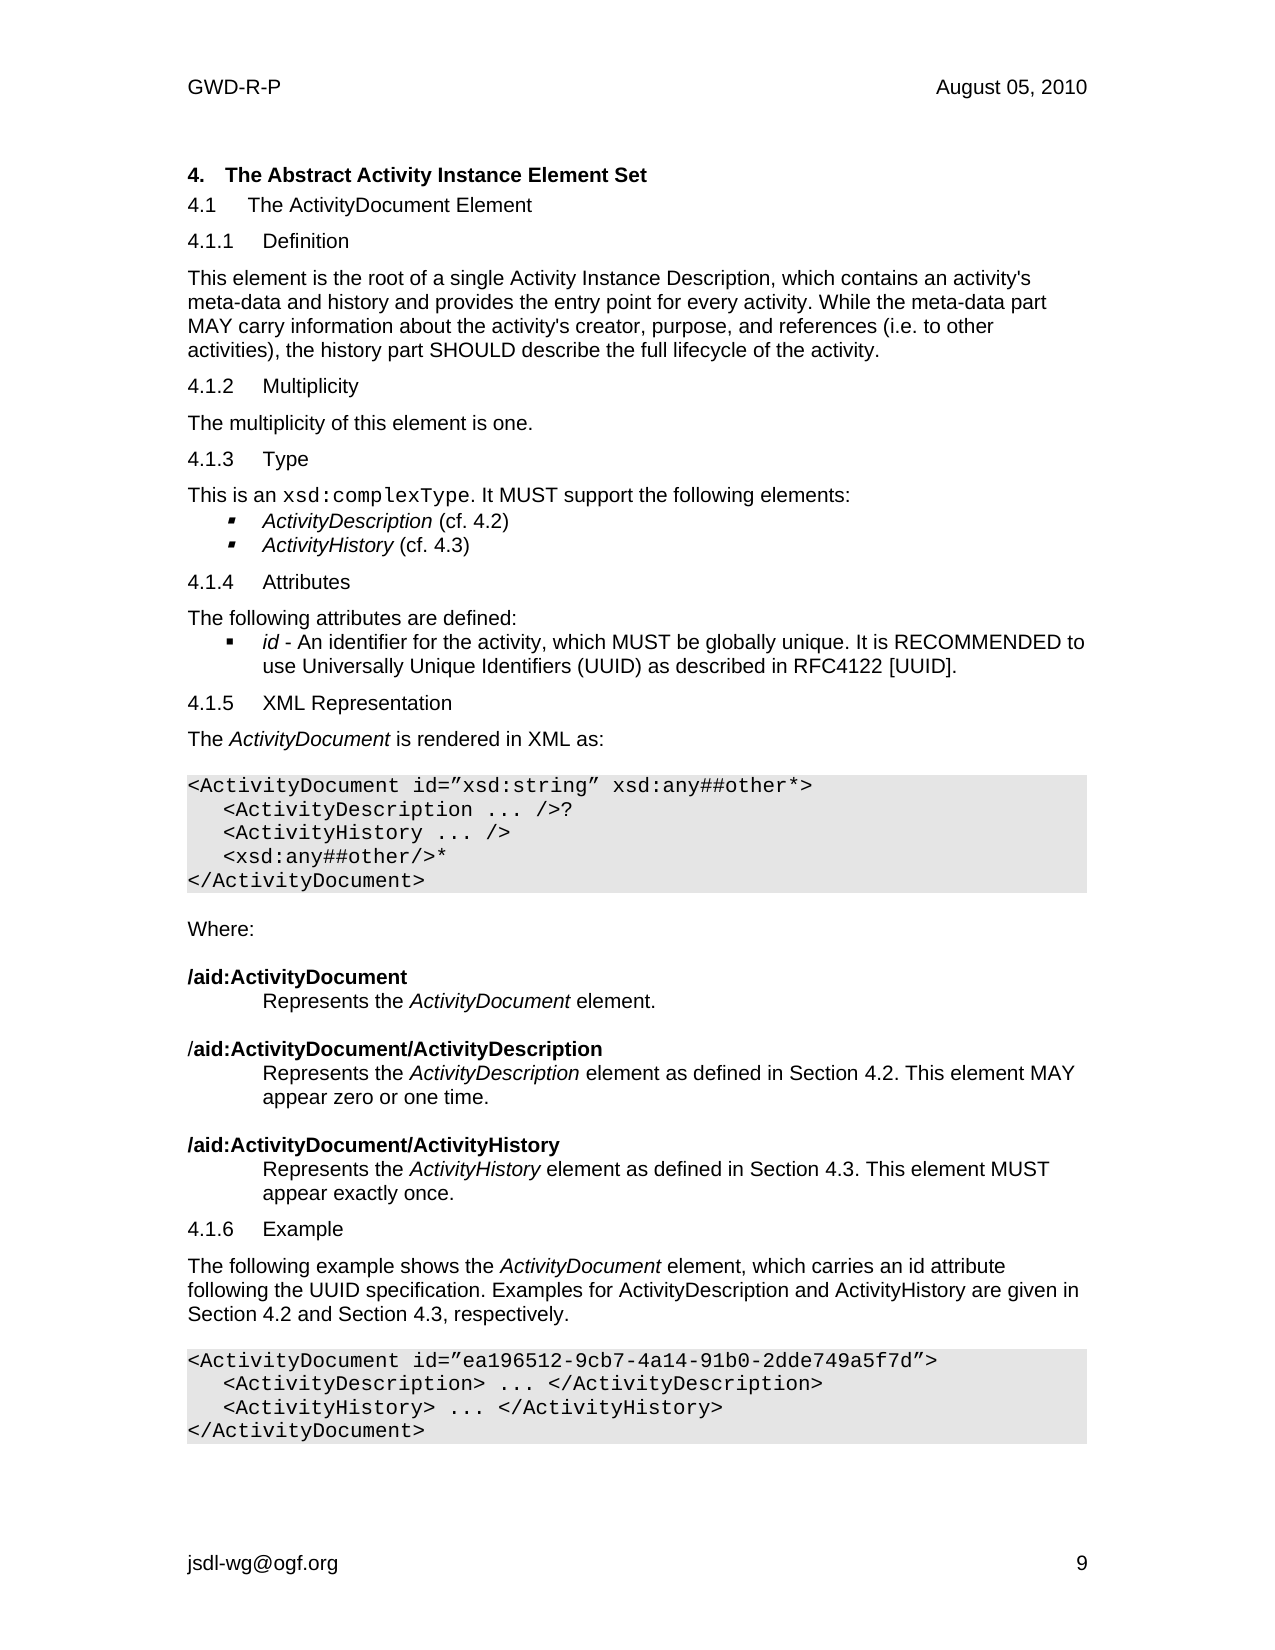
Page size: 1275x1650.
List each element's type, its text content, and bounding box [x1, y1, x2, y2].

text /aid:ActivityDocument/ActivityDescription [187, 1037, 1087, 1061]
text Represents the ActivityDescription element as defined in Section 4.2. This element MAY appear zero or one time. [262, 1061, 1087, 1109]
text <ActivityHistory> ... </ActivityHistory> [187, 1397, 1087, 1421]
text Represents the ActivityDocument element. [187, 989, 1087, 1013]
text </ActivityDocument> [187, 870, 1087, 893]
subtitle Type [187, 447, 1087, 471]
subtitle Attributes [187, 570, 1087, 594]
subtitle Example [187, 1217, 1087, 1241]
list ActivityHistory (cf. 4.3) [225, 533, 1087, 557]
text <ActivityDocument id=”xsd:string” xsd:any##other*> [187, 775, 1087, 799]
subtitle XML Representation [187, 691, 1087, 715]
list id - An identifier for the activity, which MUST be globally unique. It is RECOMMENDED to use Universally Unique Identifiers (UUID) as described in RFC4122 [UUID]. [225, 630, 1087, 678]
text This is an xsd:complexType. It MUST support the following elements: [187, 483, 1087, 509]
text /aid:ActivityDocument [187, 965, 1087, 989]
text The following example shows the ActivityDocument element, which carries an id attribute following the UUID specification. Examples for ActivityDescription and ActivityHistory are given in Section 4.2 and Section 4.3, respectively. [187, 1254, 1087, 1326]
text Where: [187, 917, 1087, 941]
text </ActivityDocument> [187, 1421, 1087, 1444]
text /aid:ActivityDocument/ActivityHistory [187, 1133, 1087, 1157]
text The ActivityDocument is rendered in XML as: [187, 727, 1087, 751]
subtitle The ActivityDocument Element [187, 193, 1087, 217]
text <ActivityDocument id=”ea196512-9cb7-4a14-91b0-2dde749a5f7d”> [187, 1349, 1087, 1373]
text This element is the root of a single Activity Instance Description, which contains an activity's meta-data and history and provides the entry point for every activity. While the meta-data part MAY carry information about the activity's creator, purpose, and references (i.e. to other activities), the history part SHOULD describe the full lifecycle of the activity. [187, 266, 1087, 361]
list ActivityDescription (cf. 4.2) [225, 509, 1087, 533]
subtitle Multiplicity [187, 374, 1087, 398]
subtitle The Abstract Activity Instance Element Set [187, 162, 1087, 186]
subtitle Definition [187, 229, 1087, 253]
text <xsd:any##other/>* [187, 846, 1087, 870]
text The following attributes are defined: [187, 606, 1087, 630]
text The multiplicity of this element is one. [187, 410, 1087, 434]
text Represents the ActivityHistory element as defined in Section 4.3. This element MUST appear exactly once. [262, 1157, 1087, 1205]
text <ActivityDescription ... />? [187, 799, 1087, 822]
text <ActivityHistory ... /> [187, 822, 1087, 846]
text <ActivityDescription> ... </ActivityDescription> [187, 1373, 1087, 1397]
